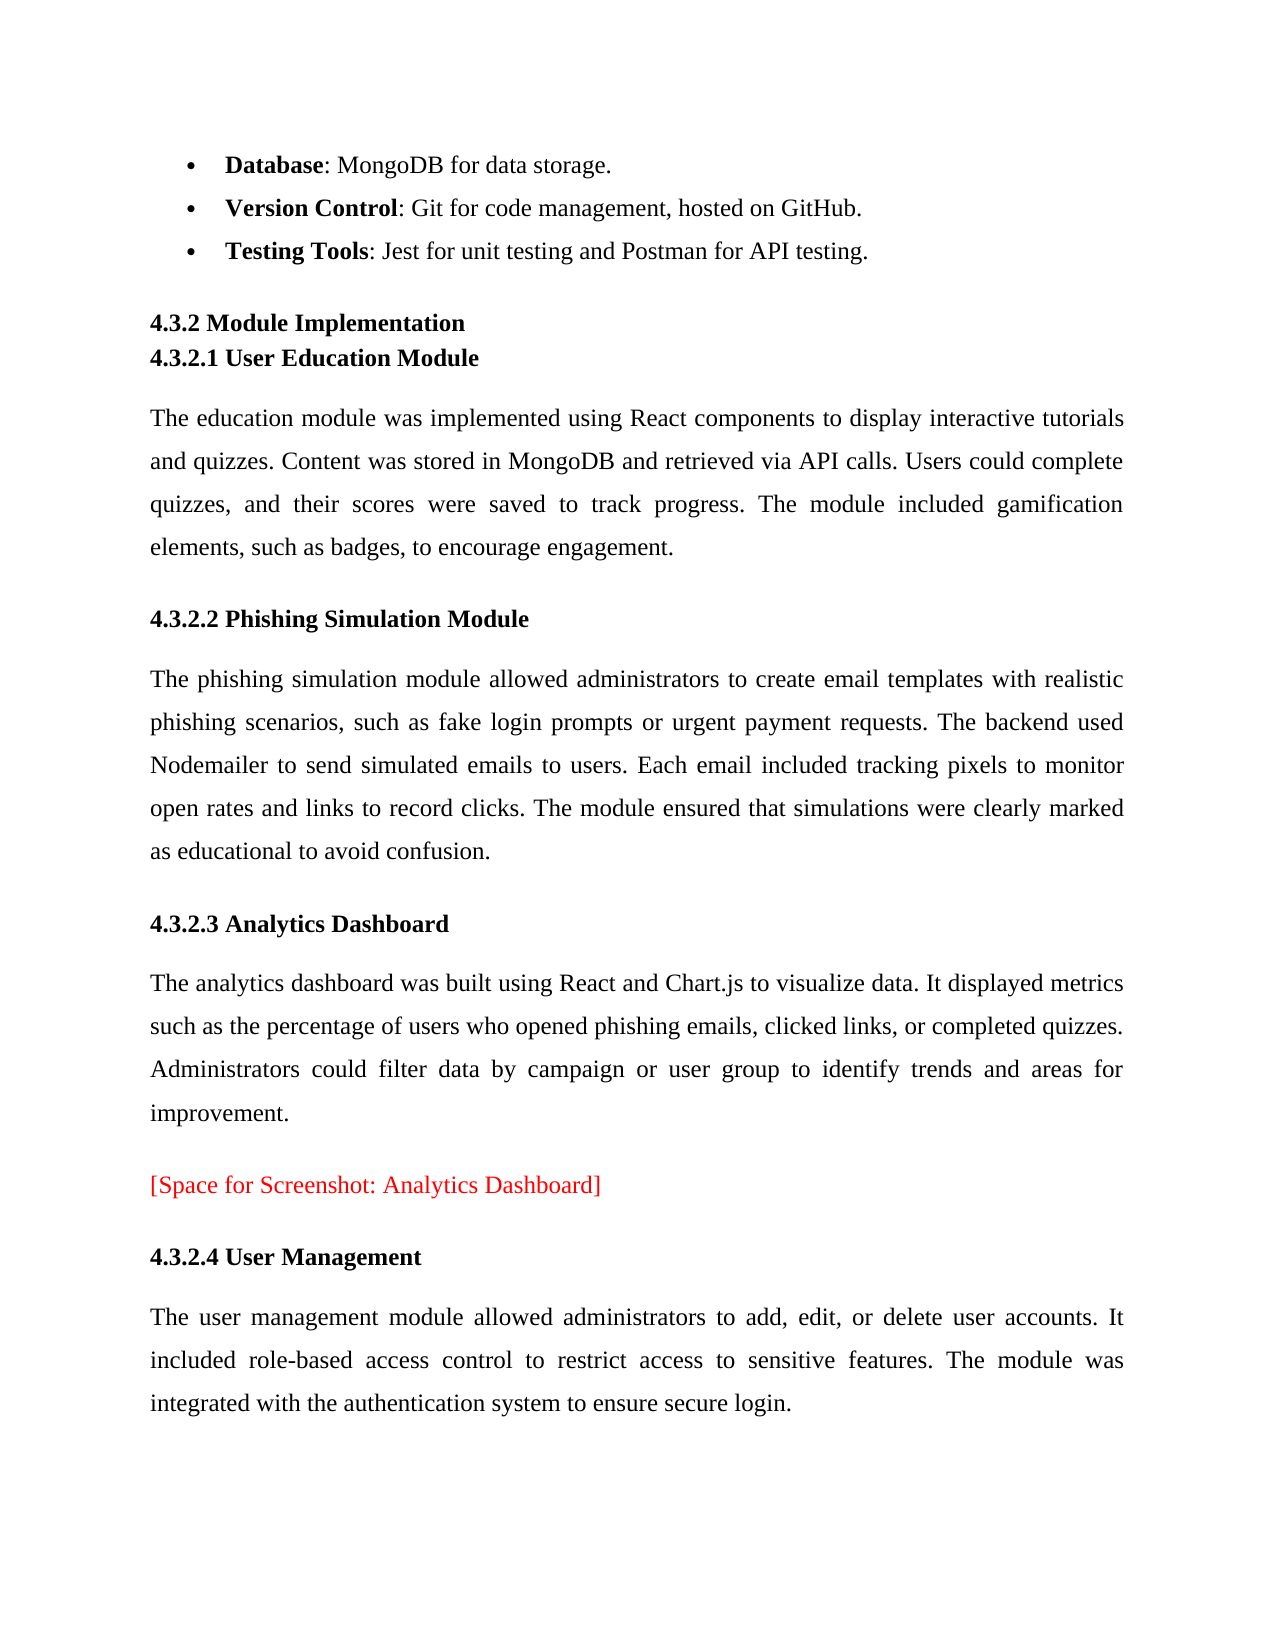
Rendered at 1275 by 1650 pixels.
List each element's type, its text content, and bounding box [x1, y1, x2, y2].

subtitle 4.3.2.2 Phishing Simulation Module [150, 604, 1125, 633]
subtitle 4.3.2 Module Implementation [150, 308, 1125, 337]
text The phishing simulation module allowed administrators to create email templates with realistic phishing scenarios, such as fake login prompts or urgent payment requests. The backend used Nodemailer to send simulated emails to users. Each email included tracking pixels to monitor open rates and links to record clicks. The module ensured that simulations were clearly marked as educational to avoid confusion. [150, 664, 1125, 865]
text The education module was implemented using React components to display interactive tutorials and quizzes. Content was stored in MongoDB and retrieved via API calls. Users could complete quizzes, and their scores were saved to track progress. The module included gamification elements, such as badges, to encourage engagement. [150, 403, 1125, 561]
text [Space for Screenshot: Analytics Dashboard] [150, 1170, 1125, 1199]
list Version Control: Git for code management, hosted on GitHub. [187, 193, 1125, 222]
subtitle 4.3.2.4 User Management [150, 1242, 1125, 1271]
list Database: MongoDB for data storage. [187, 150, 1125, 179]
subtitle 4.3.2.3 Analytics Dashboard [150, 909, 1125, 937]
subtitle 4.3.2.1 User Education Module [150, 343, 1125, 372]
text The analytics dashboard was built using React and Chart.js to visualize data. It displayed metrics such as the percentage of users who opened phishing emails, clicked links, or completed quizzes. Administrators could filter data by campaign or user group to identify trends and areas for improvement. [150, 968, 1125, 1126]
text The user management module allowed administrators to add, edit, or delete user accounts. It included role-based access control to restrict access to sensitive features. The module was integrated with the authentication system to ensure secure login. [150, 1302, 1125, 1417]
list Testing Tools: Jest for unit testing and Postman for API testing. [187, 236, 1125, 265]
